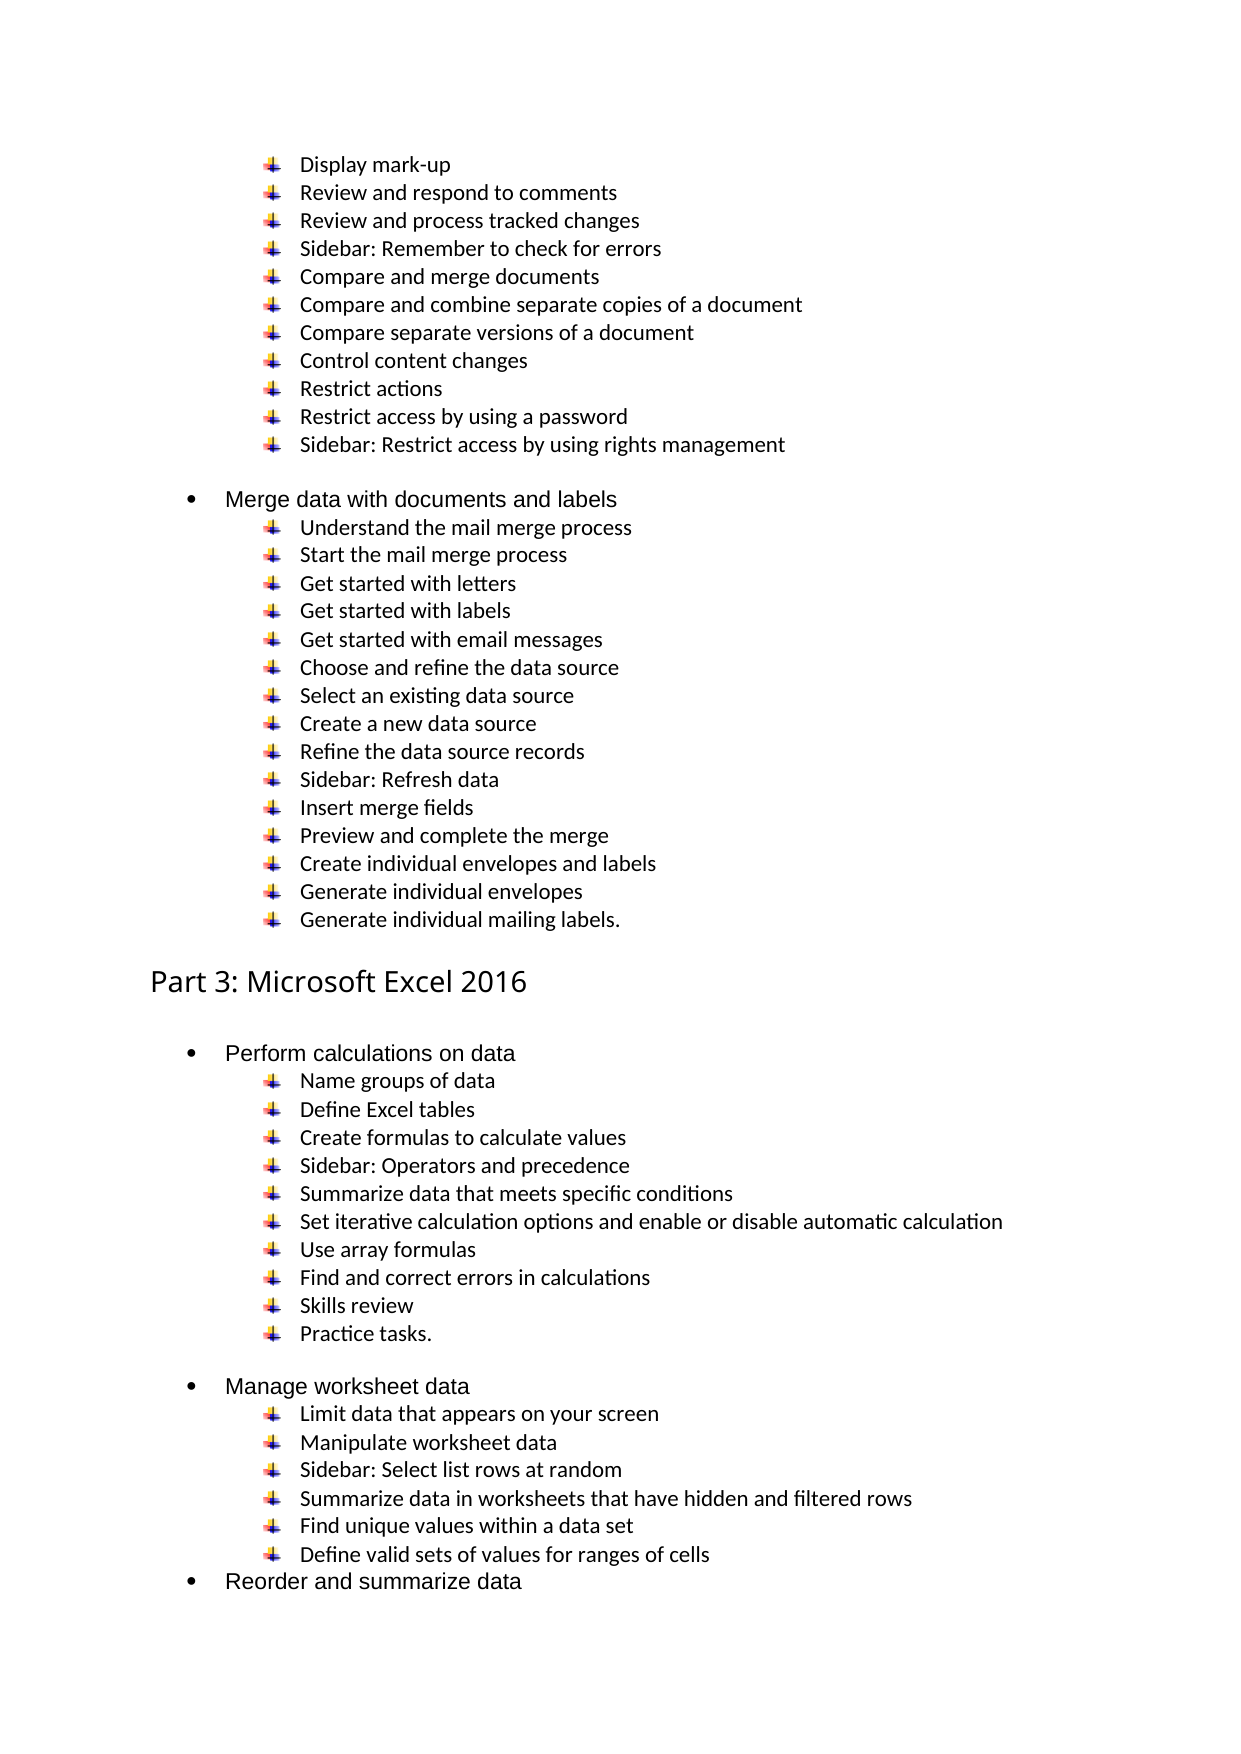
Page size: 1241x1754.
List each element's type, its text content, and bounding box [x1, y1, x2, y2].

list Sidebar: Restrict access by using rights management [262, 430, 1090, 458]
picture [263, 686, 281, 704]
list Get started with letters [262, 569, 1090, 597]
list Manipulate worksheet data [262, 1428, 1090, 1456]
list Find unique values within a data set [262, 1512, 1090, 1540]
picture [263, 882, 281, 900]
list Sidebar: Refresh data [262, 765, 1090, 793]
picture [263, 546, 281, 563]
list Get started with email messages [262, 625, 1090, 653]
picture [263, 658, 281, 675]
list Preview and complete the merge [262, 821, 1090, 849]
list Name groups of data [262, 1067, 1090, 1095]
picture [263, 155, 281, 173]
picture [263, 1461, 281, 1478]
list Start the mail merge process [262, 541, 1090, 569]
picture [263, 1100, 281, 1117]
picture [263, 1433, 281, 1450]
list Set iterative calculation options and enable or disable automatic calculation [262, 1207, 1090, 1235]
list Use array formulas [262, 1235, 1090, 1263]
picture [263, 295, 281, 313]
picture [263, 518, 281, 535]
list Insert merge fields [262, 793, 1090, 821]
picture [263, 1212, 281, 1230]
picture [263, 1240, 281, 1257]
text Part 3: Microsoft Excel 2016 [150, 961, 1090, 1001]
picture [263, 1296, 281, 1314]
picture [263, 574, 281, 591]
picture [263, 742, 281, 760]
list Summarize data in worksheets that have hidden and filtered rows [262, 1484, 1090, 1512]
picture [263, 379, 281, 397]
list Select an existing data source [262, 681, 1090, 709]
list Choose and refine the data source [262, 653, 1090, 681]
list Define valid sets of values for ranges of cells [262, 1540, 1090, 1568]
picture [263, 267, 281, 285]
picture [263, 602, 281, 619]
list Review and process tracked changes [262, 206, 1090, 234]
list Display mark-up [262, 150, 1090, 178]
picture [263, 1545, 281, 1562]
picture [263, 183, 281, 201]
list Generate individual mailing labels. [262, 905, 1090, 933]
picture [263, 1128, 281, 1145]
picture [263, 714, 281, 731]
list Create a new data source [262, 709, 1090, 737]
picture [263, 351, 281, 369]
picture [263, 910, 281, 928]
picture [263, 826, 281, 844]
picture [263, 1489, 281, 1506]
list Reorder and summarize data [187, 1568, 1090, 1594]
list Summarize data that meets specific conditions [262, 1179, 1090, 1207]
list Perform calculations on data [187, 1040, 1090, 1067]
picture [263, 1072, 281, 1089]
picture [263, 435, 281, 453]
list Manage worksheet data [187, 1373, 1090, 1399]
picture [263, 1517, 281, 1534]
picture [263, 1405, 281, 1422]
list Get started with labels [262, 597, 1090, 625]
picture [263, 408, 281, 425]
list Create formulas to calculate values [262, 1123, 1090, 1151]
list Sidebar: Select list rows at random [262, 1456, 1090, 1484]
list Compare and merge documents [262, 262, 1090, 290]
picture [263, 854, 281, 872]
list Review and respond to comments [262, 178, 1090, 206]
picture [263, 1324, 281, 1342]
list Restrict actions [262, 374, 1090, 402]
list Compare and combine separate copies of a document [262, 290, 1090, 318]
list Merge data with documents and labels [187, 486, 1090, 513]
picture [263, 1184, 281, 1201]
list Understand the mail merge process [262, 513, 1090, 541]
list Sidebar: Operators and precedence [262, 1151, 1090, 1179]
list Compare separate versions of a document [262, 318, 1090, 346]
picture [263, 1268, 281, 1286]
list Refine the data source records [262, 737, 1090, 765]
picture [263, 798, 281, 816]
picture [263, 211, 281, 229]
list Define Excel tables [262, 1095, 1090, 1123]
list Sidebar: Remember to check for errors [262, 234, 1090, 262]
picture [263, 1156, 281, 1174]
picture [263, 239, 281, 257]
list Find and correct errors in calculations [262, 1263, 1090, 1291]
list Practice tasks. [262, 1319, 1090, 1347]
list Limit data that appears on your screen [262, 1399, 1090, 1428]
picture [263, 323, 281, 341]
list Generate individual envelopes [262, 877, 1090, 905]
list Restrict access by using a password [262, 402, 1090, 430]
list Create individual envelopes and labels [262, 849, 1090, 877]
list Skills review [262, 1291, 1090, 1319]
picture [263, 770, 281, 787]
picture [263, 630, 281, 647]
list Control content changes [262, 346, 1090, 374]
